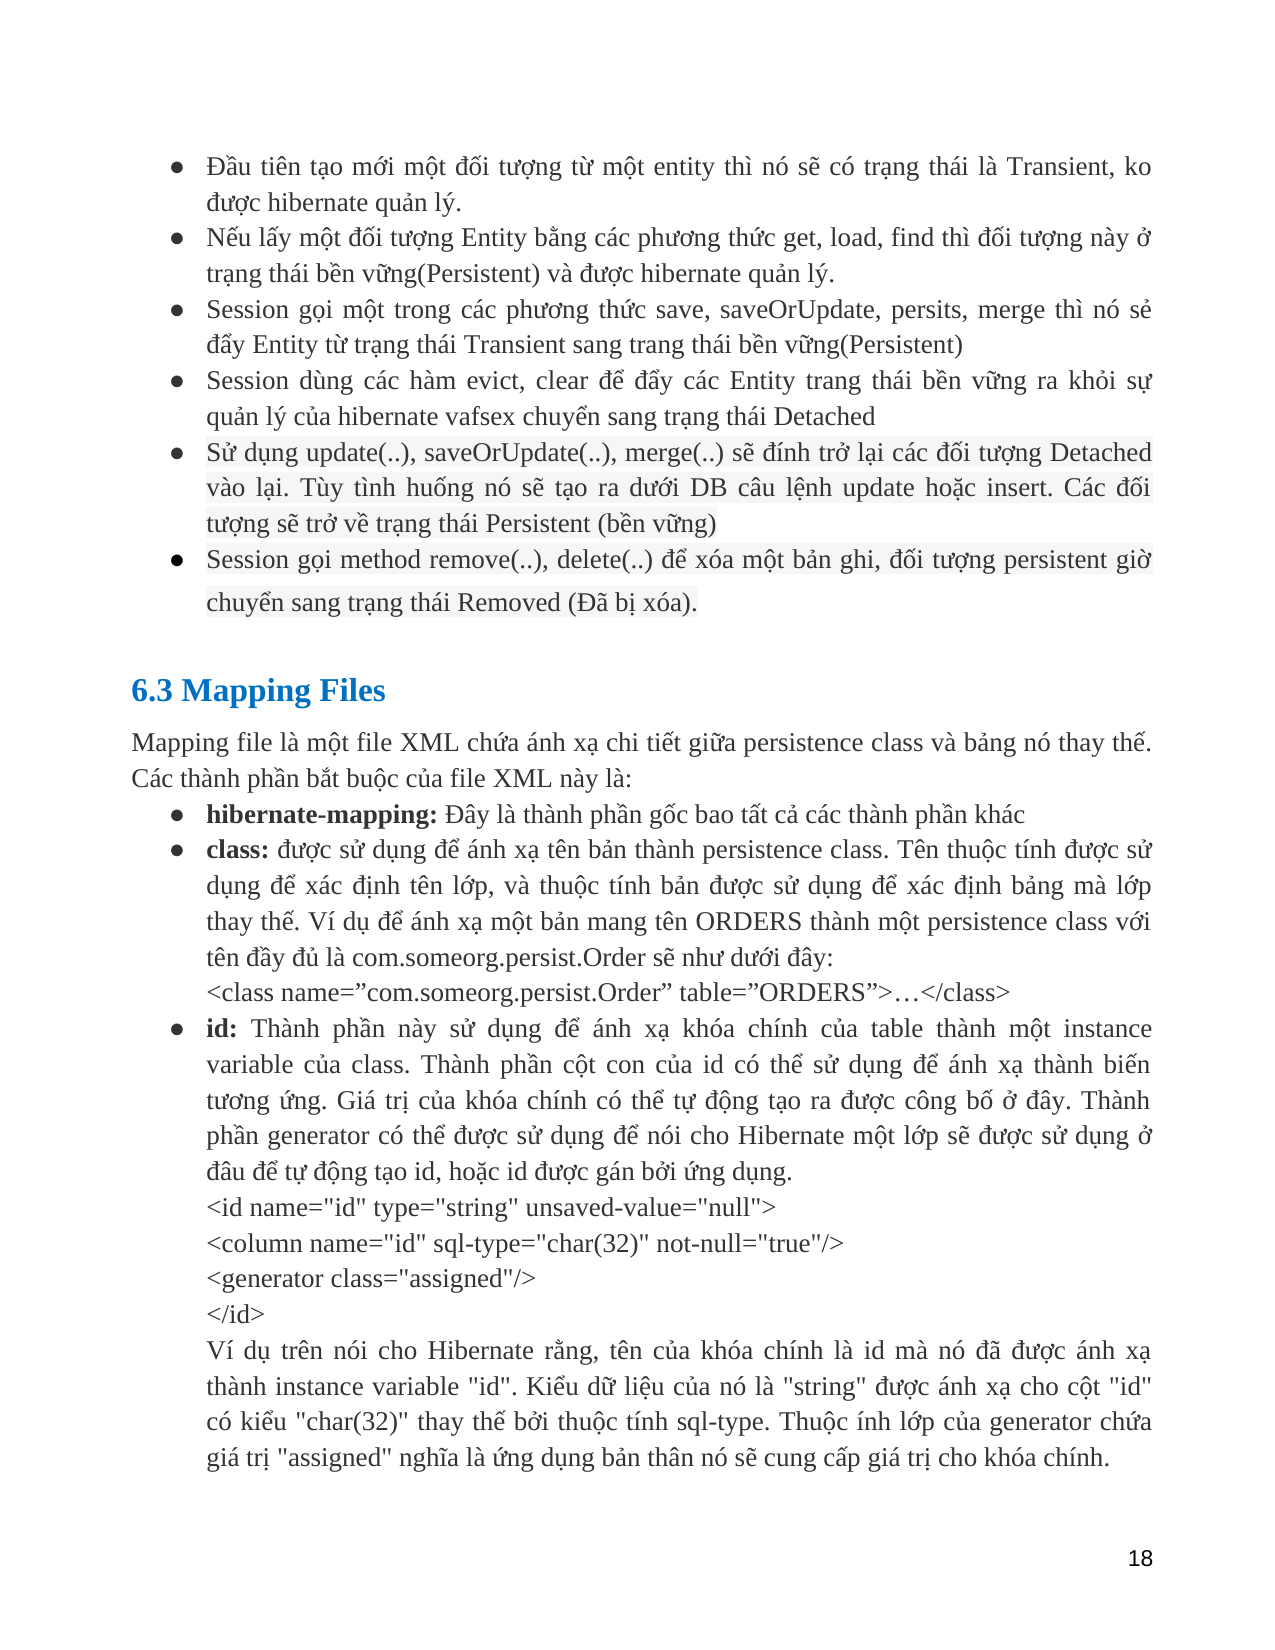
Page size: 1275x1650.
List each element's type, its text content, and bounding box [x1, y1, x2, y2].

subtitle 6.3 Mapping Files [131, 670, 1153, 708]
list Session gọi method remove(..), delete(..) để xóa một bản ghi, đối tượng persistent giờ chuyển sang trạng thái Removed (Đã bị xóa). [169, 543, 1153, 617]
text Ví dụ trên nói cho Hibernate rằng, tên của khóa chính là id mà nó đã được ánh xạ thành instance variable "id". Kiểu dữ liệu của nó là "string" được ánh xạ cho cột "id" có kiểu "char(32)" thay thế bởi thuộc tính sql-type. Thuộc ính lớp của generator chứa giá trị "assigned" nghĩa là ứng dụng bản thân nó sẽ cung cấp giá trị cho khóa chính. [206, 1334, 1153, 1472]
list id: Thành phần này sử dụng để ánh xạ khóa chính của table thành một instance variable của class. Thành phần cột con của id có thể sử dụng để ánh xạ thành biến tương ứng. Giá trị của khóa chính có thể tự động tạo ra được công bố ở đây. Thành phần generator có thể được sử dụng để nói cho Hibernate một lớp sẽ được sử dụng ở đâu để tự động tạo id, hoặc id được gán bởi ứng dụng. [169, 1012, 1153, 1186]
list Nếu lấy một đối tượng Entity bằng các phương thức get, load, find thì đối tượng này ở trạng thái bền vững(Persistent) và được hibernate quản lý. [169, 221, 1153, 288]
list class: được sử dụng để ánh xạ tên bản thành persistence class. Tên thuộc tính được sử dụng để xác định tên lớp, và thuộc tính bản được sử dụng để xác định bảng mà lớp thay thế. Ví dụ để ánh xạ một bản mang tên ORDERS thành một persistence class với tên đầy đủ là com.someorg.persist.Order sẽ như dưới đây: [169, 834, 1153, 972]
list Session gọi một trong các phương thức save, saveOrUpdate, persits, merge thì nó sẻ đẩy Entity từ trạng thái Transient sang trang thái bền vững(Persistent) [169, 293, 1153, 360]
list Sử dụng update(..), saveOrUpdate(..), merge(..) sẽ đính trở lại các đối tượng Detached vào lại. Tùy tình huống nó sẽ tạo ra dưới DB câu lệnh update hoặc insert. Các đối tượng sẽ trở về trạng thái Persistent (bền vững) [169, 436, 1153, 538]
list Đầu tiên tạo mới một đối tượng từ một entity thì nó sẽ có trạng thái là Transient, ko được hibernate quản lý. [169, 150, 1153, 217]
list Session dùng các hàm evict, clear để đẩy các Entity trang thái bền vững ra khỏi sự quản lý của hibernate vafsex chuyển sang trạng thái Detached [169, 364, 1153, 431]
text <id name="id" type="string" unsaved-value="null"> [206, 1191, 1153, 1222]
list hibernate-mapping: Đây là thành phần gốc bao tất cả các thành phần khác [169, 798, 1153, 829]
text <column name="id" sql-type="char(32)" not-null="true"/> [206, 1227, 1153, 1258]
text Mapping file là một file XML chứa ánh xạ chi tiết giữa persistence class và bảng nó thay thế. Các thành phần bắt buộc của file XML này là: [131, 726, 1153, 793]
text <class name=”com.someorg.persist.Order” table=”ORDERS”>…</class> [131, 977, 1153, 1008]
text </id> [206, 1298, 1153, 1329]
text <generator class="assigned"/> [206, 1262, 1153, 1293]
